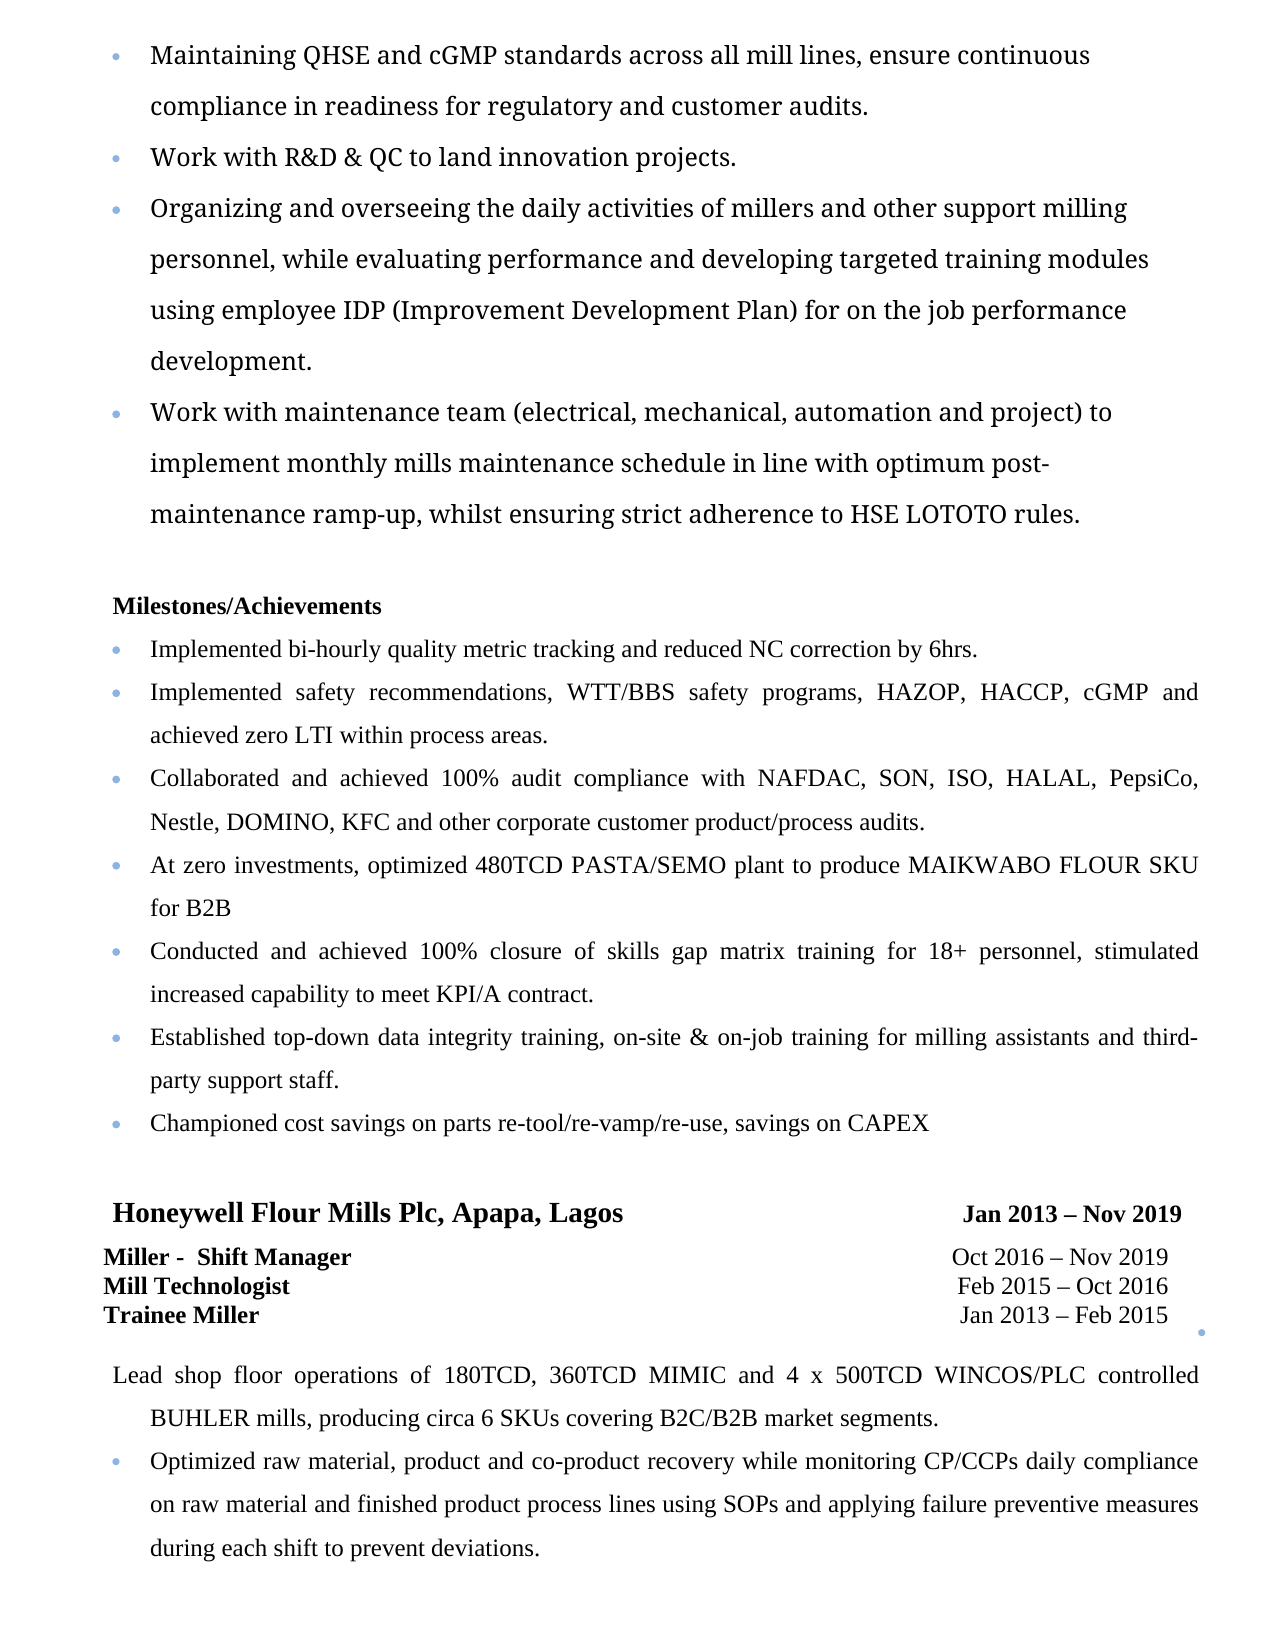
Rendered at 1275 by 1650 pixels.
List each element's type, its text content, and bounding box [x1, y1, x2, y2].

table_cell Jan 2013 – Feb 2015 [746, 1300, 1179, 1329]
table_cell Feb 2015 – Oct 2016 [746, 1271, 1179, 1300]
text Honeywell Flour Mills Plc, Apapa, Lagos Jan 2013 – Nov 2019 [112, 1195, 1200, 1228]
list Optimized raw material, product and co-product recovery while monitoring CP/CCPs daily compliance on raw material and finished product process lines using SOPs and applying failure preventive measures during each shift to prevent deviations. [112, 1446, 1200, 1561]
list Lead shop floor operations of 180TCD, 360TCD MIMIC and 4 x 500TCD WINCOS/PLC controlled BUHLER mills, producing circa 6 SKUs covering B2C/B2B market segments. [112, 1274, 1200, 1432]
list Organizing and overseeing the daily activities of millers and other support milling personnel, while evaluating performance and developing targeted training modules using employee IDP (Improvement Development Plan) for on the job performance development. [112, 191, 1200, 378]
list At zero investments, optimized 480TCD PASTA/SEMO plant to produce MAIKWABO FLOUR SKU for B2B [112, 850, 1200, 922]
table_header Oct 2016 – Nov 2019 [746, 1243, 1179, 1271]
list Implemented bi-hourly quality metric tracking and reduced NC correction by 6hrs. [112, 634, 1200, 663]
list Established top-down data integrity training, on-site & on-job training for milling assistants and third-party support staff. [112, 1022, 1200, 1094]
list Work with maintenance team (electrical, mechanical, automation and project) to implement monthly mills maintenance schedule in line with optimum post-maintenance ramp-up, whilst ensuring strict adherence to HSE LOTOTO rules. [112, 395, 1200, 531]
list Implemented safety recommendations, WTT/BBS safety programs, HAZOP, HACCP, cGMP and achieved zero LTI within process areas. [112, 677, 1200, 749]
text Milestones/Achievements [112, 591, 1200, 620]
list Collaborated and achieved 100% audit compliance with NAFDAC, SON, ISO, HALAL, PepsiCo, Nestle, DOMINO, KFC and other corporate customer product/process audits. [112, 763, 1200, 835]
list Maintaining QHSE and cGMP standards across all mill lines, ensure continuous compliance in readiness for regulatory and customer audits. [112, 37, 1200, 123]
list Conducted and achieved 100% closure of skills gap matrix training for 18+ personnel, stimulated increased capability to meet KPI/A contract. [112, 936, 1200, 1008]
table_header Miller - Shift Manager Mill Technologist Trainee Miller [92, 1243, 746, 1329]
list Championed cost savings on parts re-tool/re-vamp/re-use, savings on CAPEX [112, 1108, 1200, 1137]
list Work with R&D & QC to land innovation projects. [112, 139, 1200, 174]
